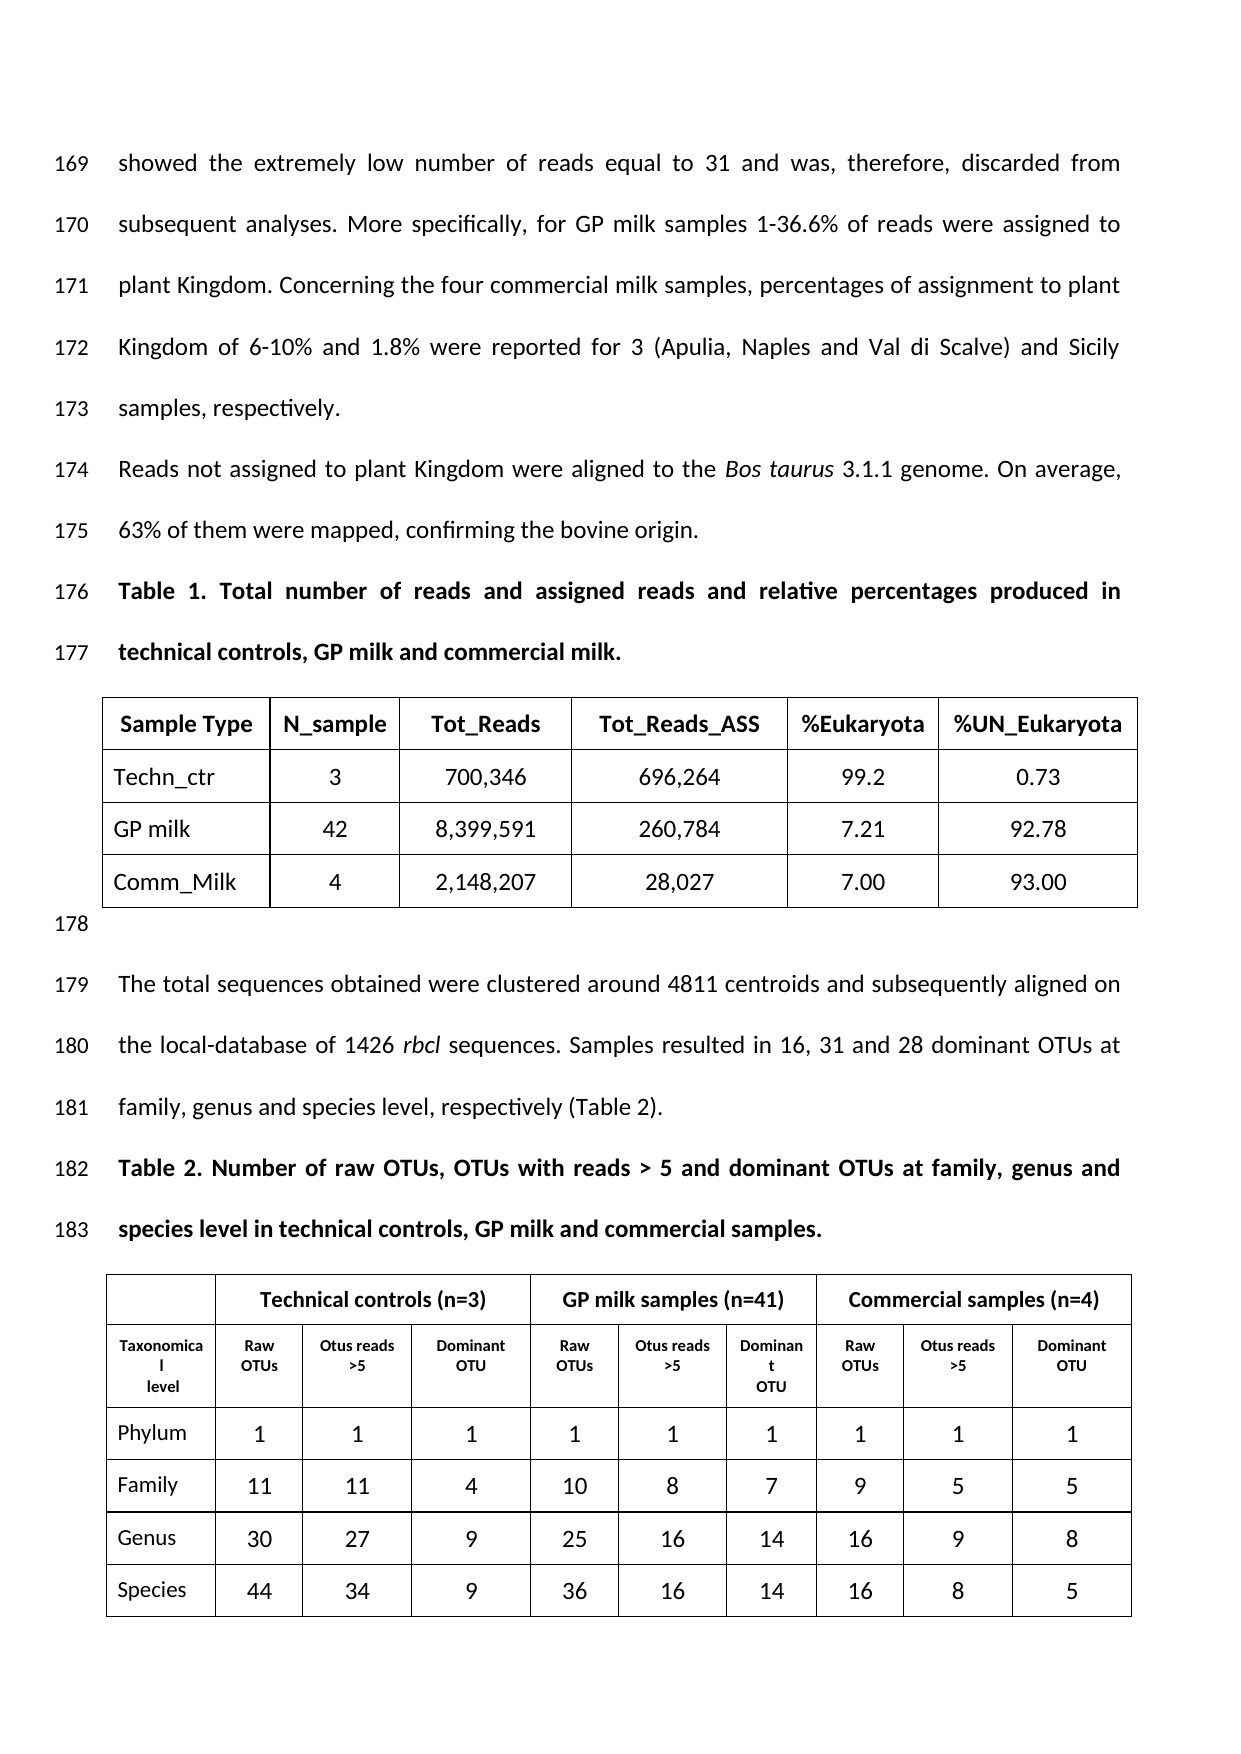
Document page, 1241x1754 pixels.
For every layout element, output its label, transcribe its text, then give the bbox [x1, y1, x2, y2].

table_header %UN_Eukaryota [939, 698, 1137, 749]
table_cell 1 [412, 1408, 530, 1459]
table_cell 16 [817, 1565, 903, 1616]
table_cell 1 [817, 1408, 903, 1459]
table_cell 11 [303, 1460, 411, 1511]
table_cell Comm_Milk [103, 855, 269, 907]
table_cell GP milk [103, 803, 269, 854]
table_cell 25 [531, 1513, 618, 1564]
table_cell 14 [727, 1513, 816, 1564]
table_cell Raw OTUs [216, 1325, 302, 1407]
table_cell 8 [904, 1565, 1012, 1616]
table_cell 11 [216, 1460, 302, 1511]
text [118, 148, 1122, 422]
table_cell Phylum [107, 1408, 215, 1459]
text Table 2. Number of raw OTUs, OTUs with reads > 5 and dominant OTUs at family, genus and species level in technical controls, GP milk and commercial samples. [118, 1152, 1122, 1243]
table_cell 1 [1013, 1408, 1131, 1459]
table_cell 260,784 [572, 803, 787, 854]
table_cell Otus reads >5 [303, 1325, 411, 1407]
table_cell Dominant OTU [727, 1325, 816, 1407]
table_cell 4 [271, 855, 399, 907]
table_cell 14 [727, 1565, 816, 1616]
table_cell 3 [271, 750, 399, 802]
table_header Tot_Reads_ASS [572, 698, 787, 749]
table_cell 5 [904, 1460, 1012, 1511]
table_cell 1 [531, 1408, 618, 1459]
table_header N_sample [271, 698, 399, 749]
table_cell 9 [412, 1565, 530, 1616]
table_cell 4 [412, 1460, 530, 1511]
table_cell Family [107, 1460, 215, 1511]
text The total sequences obtained were clustered around 4811 centroids and subsequently aligned on the local-database of 1426 rbcl sequences. Samples resulted in 16, 31 and 28 dominant OTUs at family, genus and species level, respectively (Table 2). [118, 969, 1122, 1121]
table_cell 36 [531, 1565, 618, 1616]
table_cell Taxonomical level [107, 1325, 215, 1407]
table_cell 9 [817, 1460, 903, 1511]
table_cell 93.00 [939, 855, 1137, 907]
table_cell Otus reads >5 [619, 1325, 726, 1407]
table_header Sample Type [103, 698, 269, 749]
table_cell 8 [1013, 1513, 1131, 1564]
table_cell 99.2 [788, 750, 938, 802]
table_cell 34 [303, 1565, 411, 1616]
text Reads not assigned to plant Kingdom were aligned to the Bos taurus 3.1.1 genome. On average, 63% of them were mapped, confirming the bovine origin. [118, 453, 1122, 544]
table_cell 42 [271, 803, 399, 854]
table_cell 7 [727, 1460, 816, 1511]
table_cell 10 [531, 1460, 618, 1511]
table_header [107, 1275, 215, 1324]
table_cell 1 [727, 1408, 816, 1459]
table_cell 28,027 [572, 855, 787, 907]
table_cell 16 [619, 1513, 726, 1564]
table_cell 1 [216, 1408, 302, 1459]
table_cell Species [107, 1565, 215, 1616]
table_header GP milk samples (n=41) [531, 1275, 816, 1324]
table_cell Raw OTUs [817, 1325, 903, 1407]
table_cell 1 [303, 1408, 411, 1459]
table_cell 1 [619, 1408, 726, 1459]
table_cell 16 [817, 1513, 903, 1564]
table_cell 2,148,207 [400, 855, 571, 907]
table_cell Dominant OTU [412, 1325, 530, 1407]
table_cell 7.00 [788, 855, 938, 907]
table_cell 696,264 [572, 750, 787, 802]
table_cell Otus reads >5 [904, 1325, 1012, 1407]
table_cell 1 [904, 1408, 1012, 1459]
table_cell Techn_ctr [103, 750, 269, 802]
table_cell Dominant OTU [1013, 1325, 1131, 1407]
table_cell 8,399,591 [400, 803, 571, 854]
table_cell 5 [1013, 1565, 1131, 1616]
table_cell Raw OTUs [531, 1325, 618, 1407]
text Table 1. Total number of reads and assigned reads and relative percentages produced in technical controls, GP milk and commercial milk. [118, 575, 1122, 666]
table_header Tot_Reads [400, 698, 571, 749]
table_cell Genus [107, 1513, 215, 1564]
table_cell 92.78 [939, 803, 1137, 854]
table_cell 16 [619, 1565, 726, 1616]
table_header Commercial samples (n=4) [817, 1275, 1131, 1324]
table_cell 27 [303, 1513, 411, 1564]
table_cell 8 [619, 1460, 726, 1511]
table_header Technical controls (n=3) [216, 1275, 530, 1324]
table_cell 30 [216, 1513, 302, 1564]
table_cell 44 [216, 1565, 302, 1616]
table_cell 5 [1013, 1460, 1131, 1511]
table_cell 9 [904, 1513, 1012, 1564]
table_cell 0.73 [939, 750, 1137, 802]
table_cell 7.21 [788, 803, 938, 854]
table_header %Eukaryota [788, 698, 938, 749]
table_cell 700,346 [400, 750, 571, 802]
table_cell 9 [412, 1513, 530, 1564]
